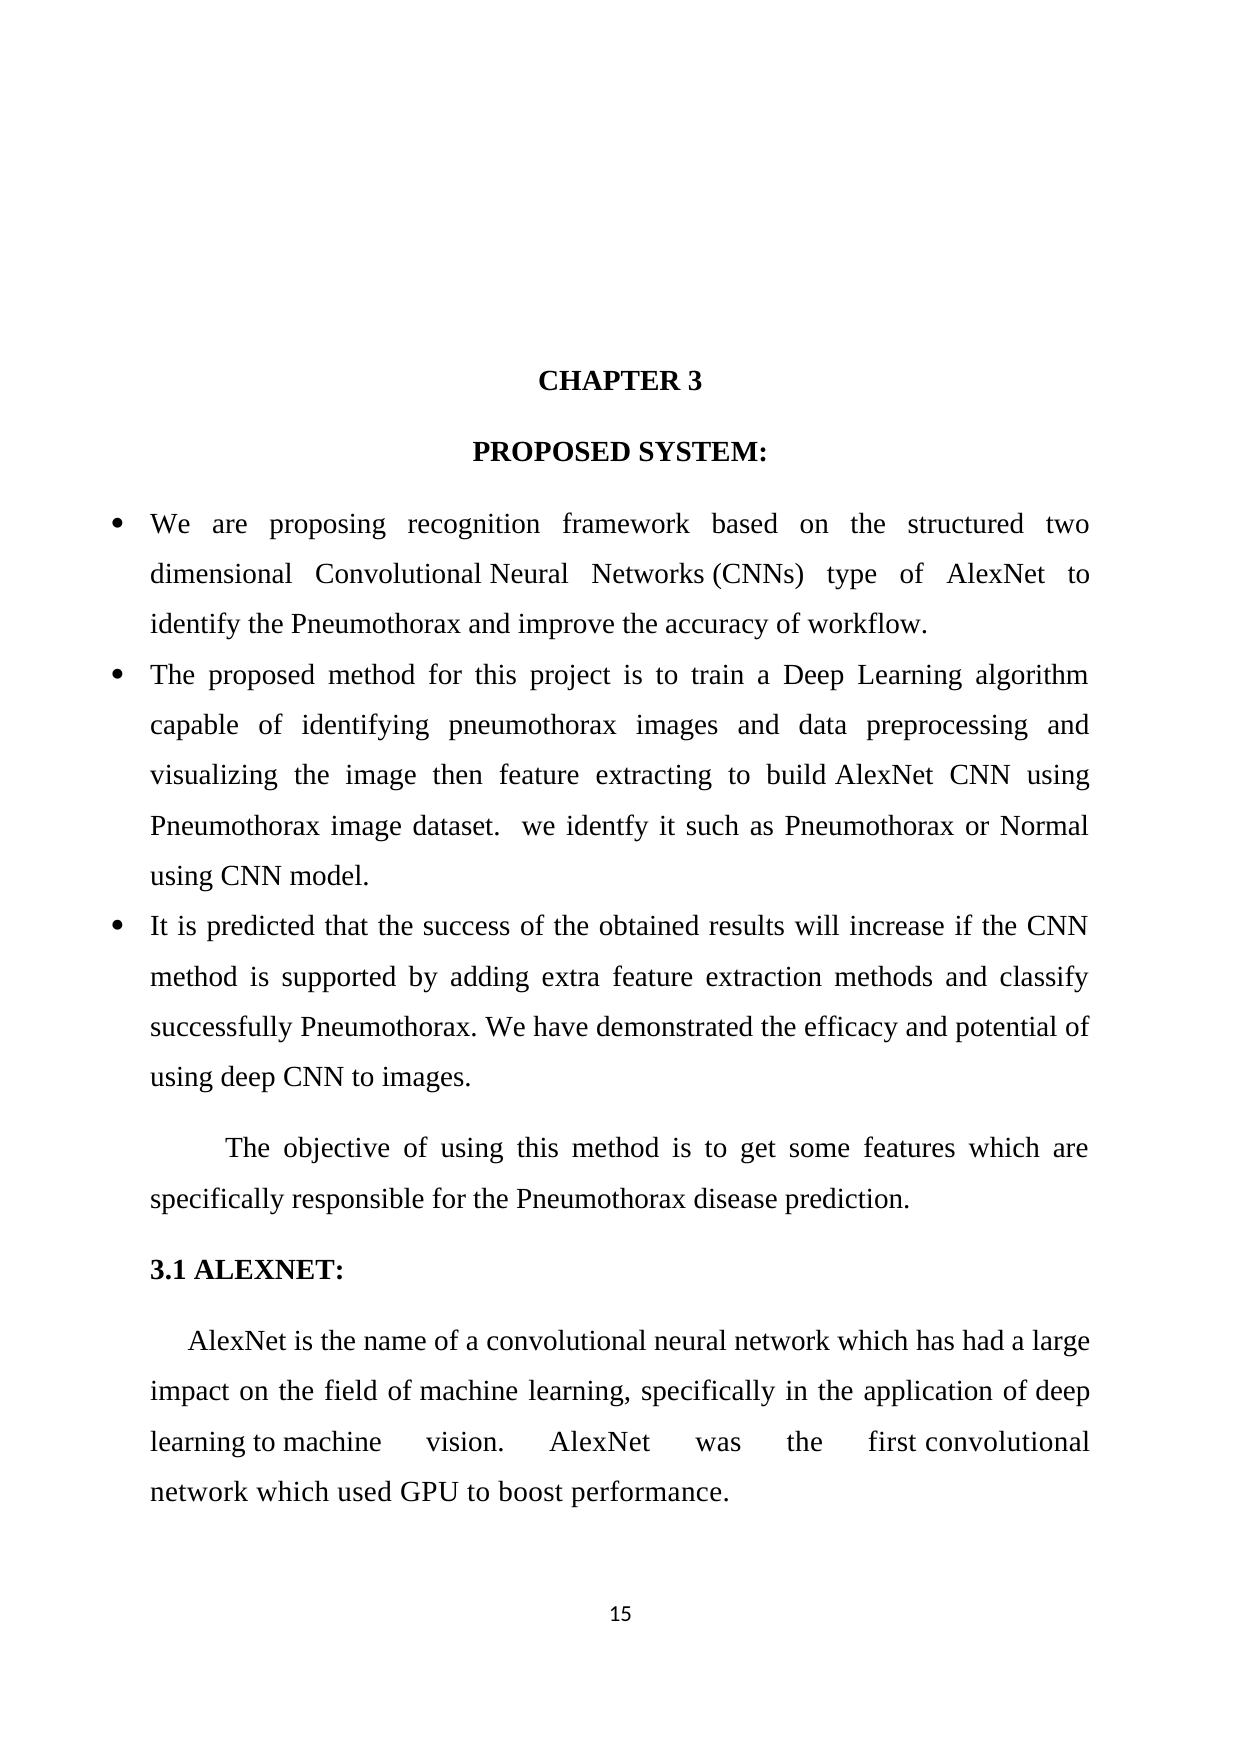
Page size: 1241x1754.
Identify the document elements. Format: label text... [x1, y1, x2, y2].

text The objective of using this method is to get some features which are specifically responsible for the Pneumothorax disease prediction. [150, 1131, 1090, 1214]
list We are proposing recognition framework based on the structured two dimensional Convolutional Neural Networks (CNNs) type of AlexNet to identify the Pneumothorax and improve the accuracy of workflow. [112, 506, 1090, 640]
text PROPOSED SYSTEM: [150, 434, 1090, 468]
list It is predicted that the success of the obtained results will increase if the CNN method is supported by adding extra feature extraction methods and classify successfully Pneumothorax. We have demonstrated the efficacy and potential of using deep CNN to images. [112, 908, 1090, 1093]
list The proposed method for this project is to train a Deep Learning algorithm capable of identifying pneumothorax images and data preprocessing and visualizing the image then feature extracting to build AlexNet CNN using Pneumothorax image dataset. we identfy it such as Pneumothorax or Normal using CNN model. [112, 657, 1090, 892]
text 3.1 ALEXNET: [150, 1252, 1090, 1286]
text AlexNet is the name of a convolutional neural network which has had a large impact on the field of machine learning, specifically in the application of deep learning to machine vision. AlexNet was the first convolutional network which used GPU to boost performance. [150, 1323, 1090, 1374]
text AlexNet is the name of a convolutional neural network which has had a large impact on the field of machine learning, specifically in the application of deep learning to machine vision. AlexNet was the first convolutional network which used GPU to boost performance. [150, 1407, 1090, 1508]
text CHAPTER 3 [150, 363, 1090, 397]
